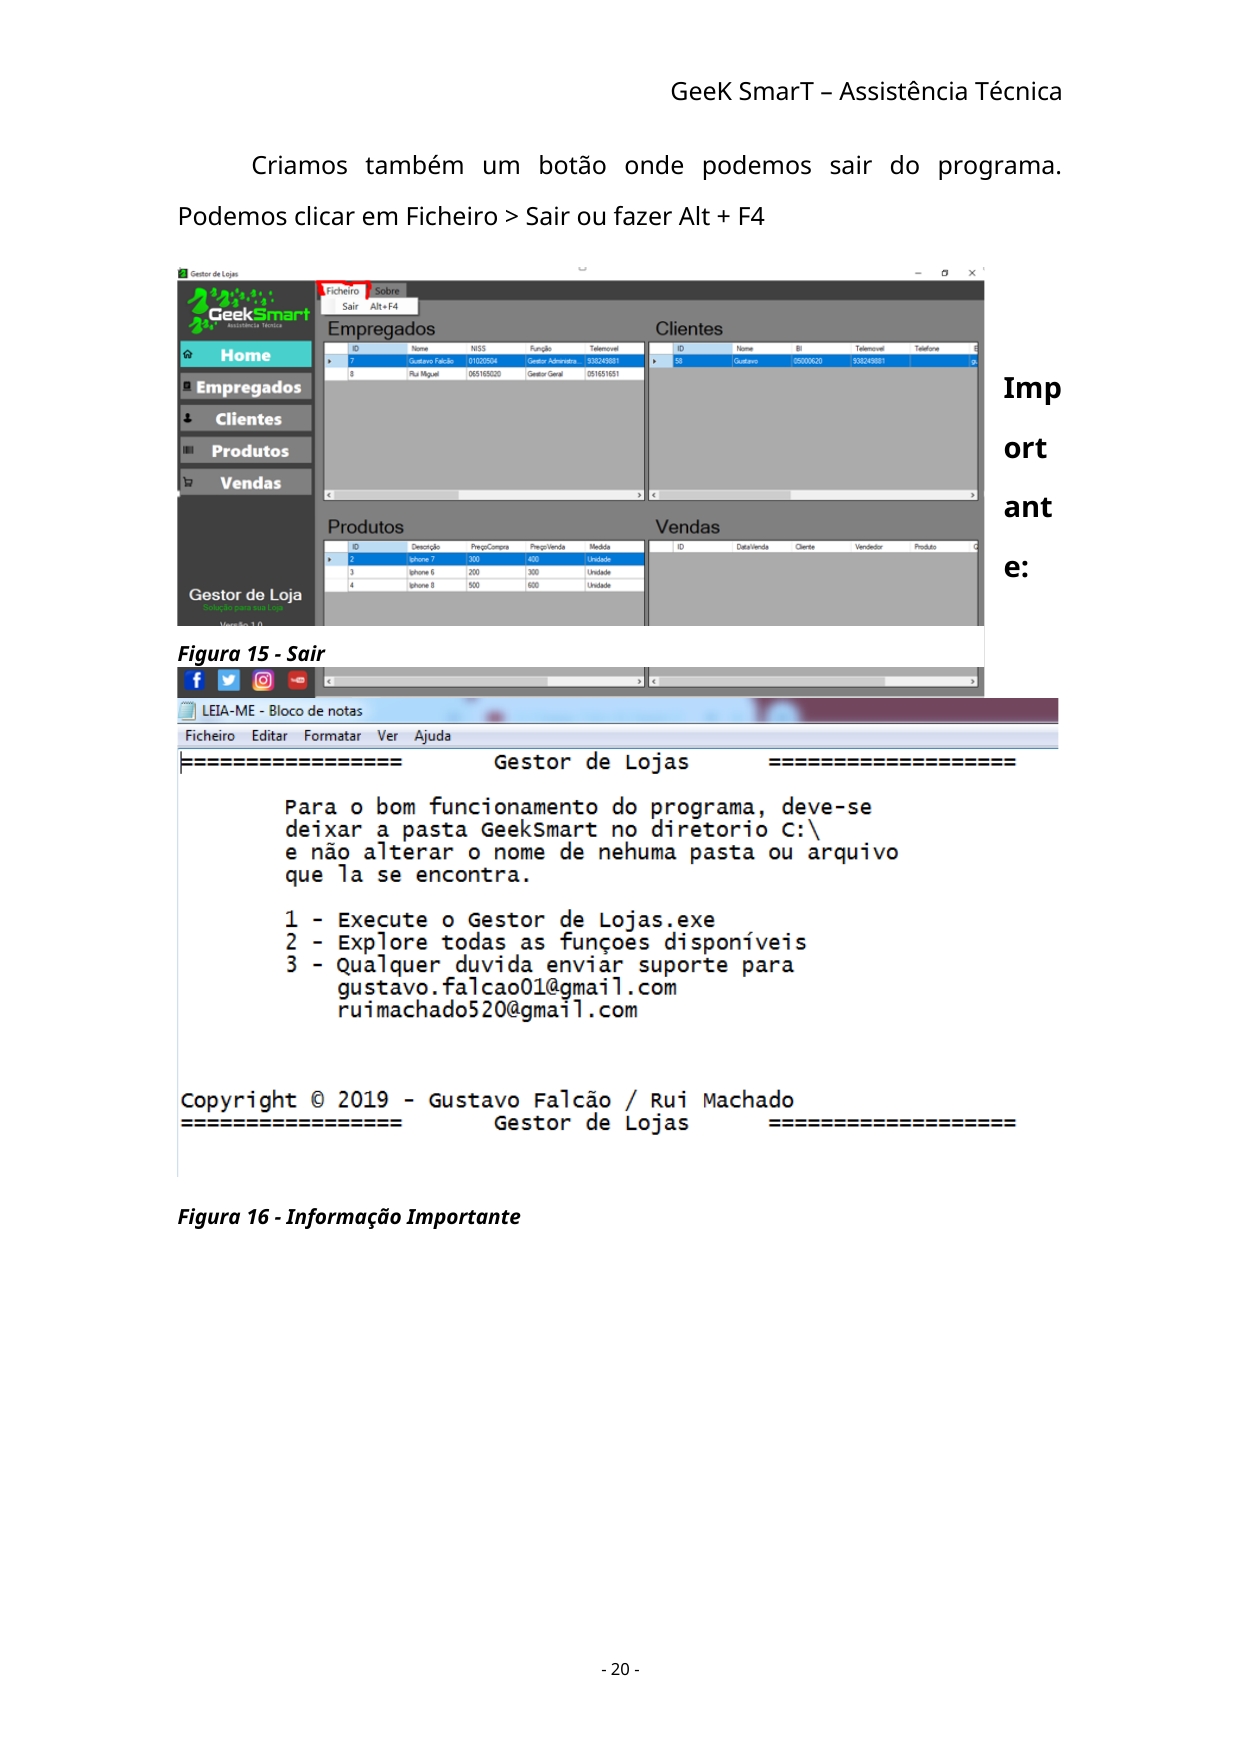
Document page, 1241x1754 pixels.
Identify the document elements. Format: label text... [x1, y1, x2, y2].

picture [177, 267, 985, 626]
subtitle Importante: [985, 367, 1063, 586]
text Criamos também um botão onde podemos sair do programa. Podemos clicar em Ficheiro > Sair ou fazer Alt + F4 [177, 148, 1063, 233]
picture [177, 667, 1058, 1177]
